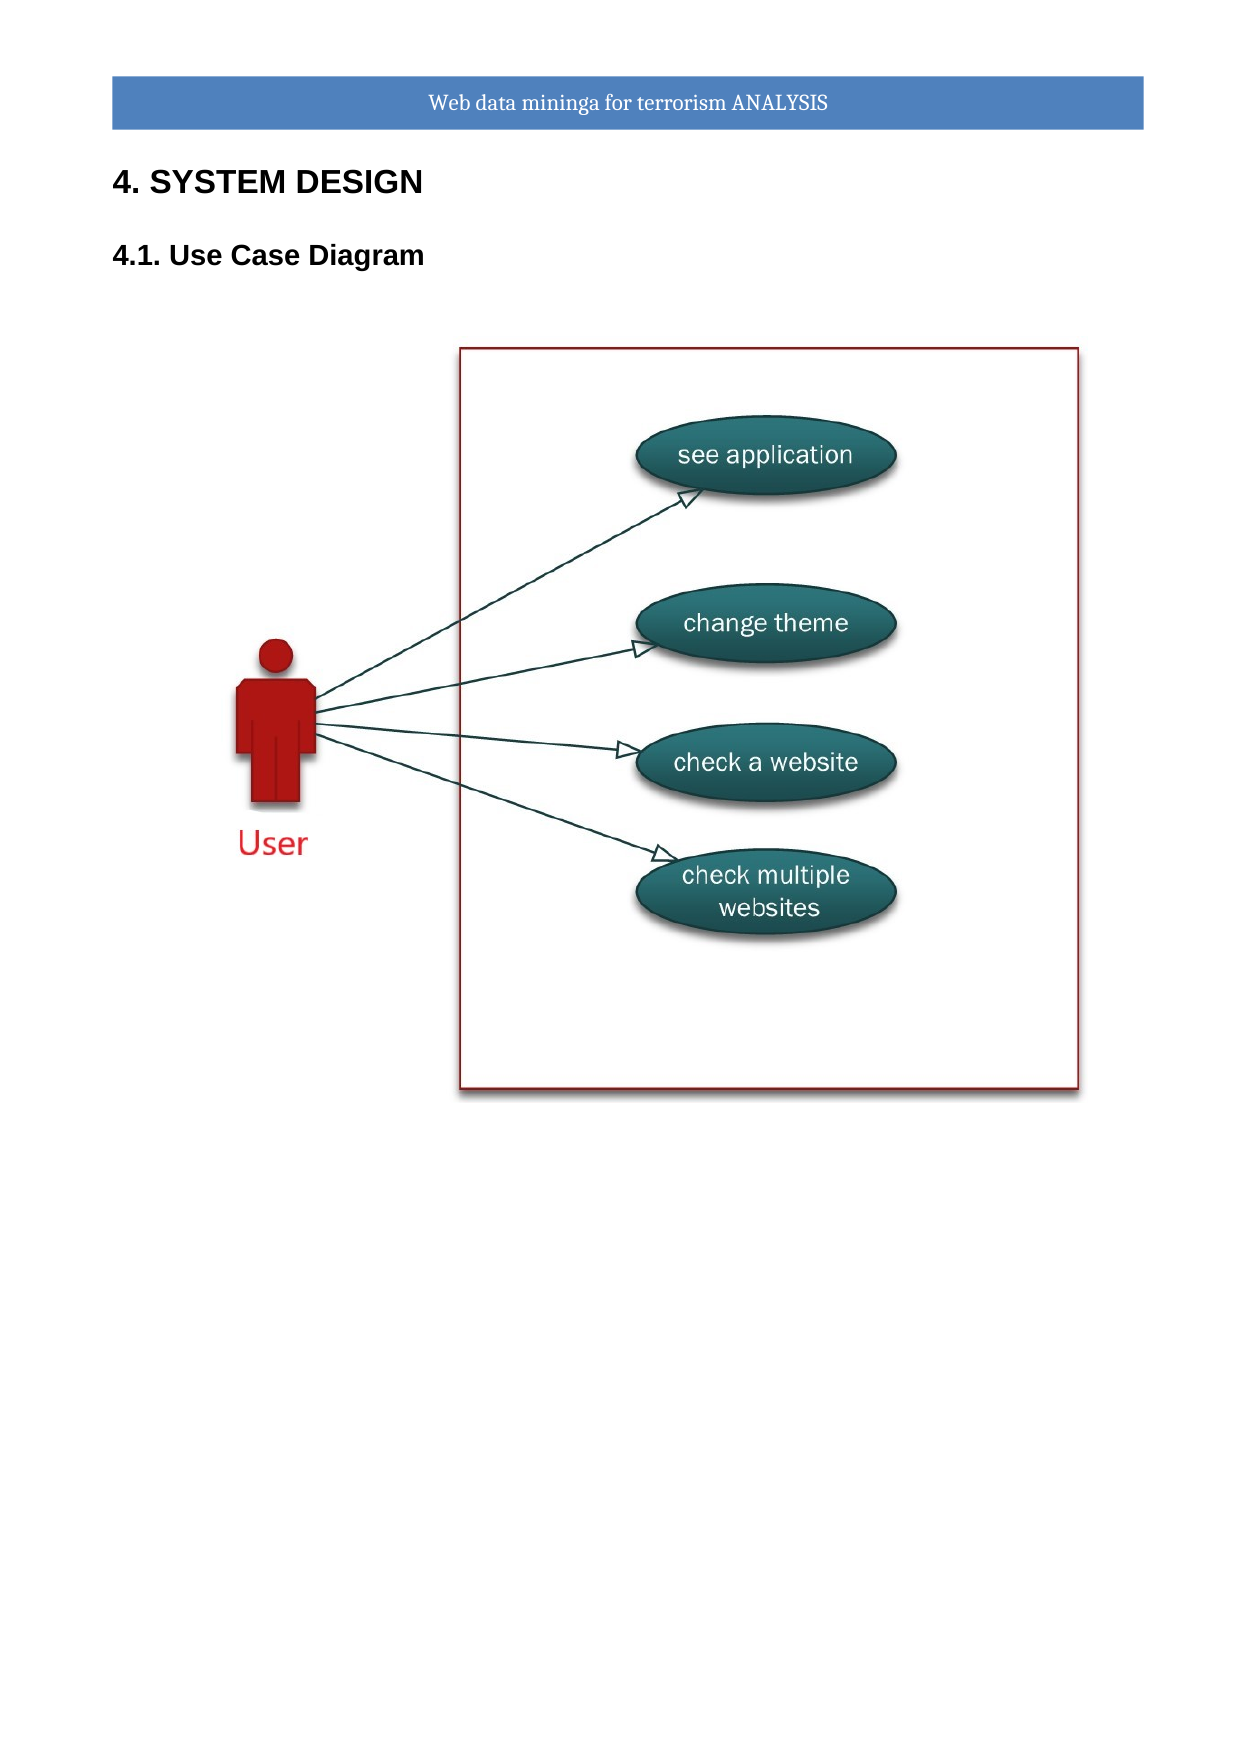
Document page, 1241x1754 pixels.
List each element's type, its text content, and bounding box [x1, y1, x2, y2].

subtitle 4.1. Use Case Diagram [112, 238, 620, 272]
picture [221, 336, 1088, 1103]
subtitle 4. SYSTEM DESIGN [112, 162, 620, 200]
